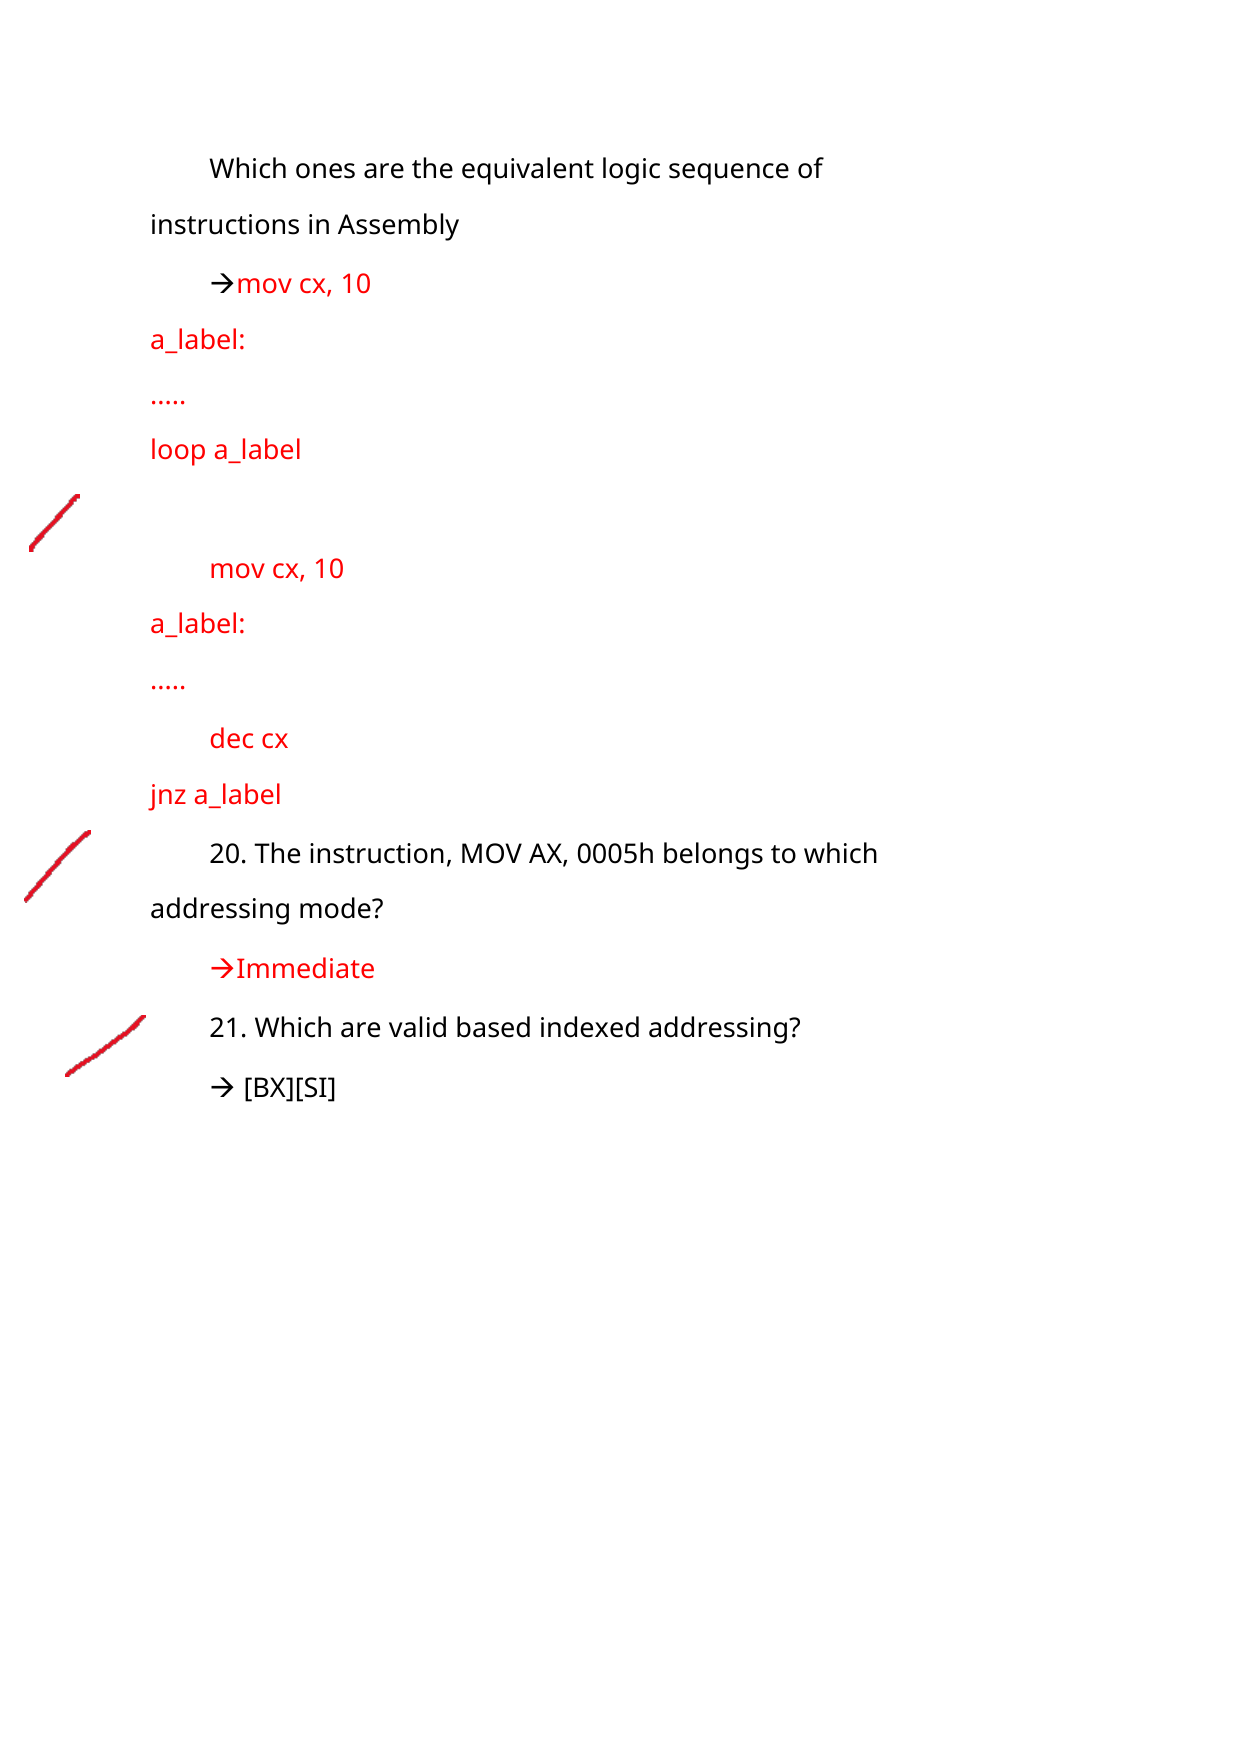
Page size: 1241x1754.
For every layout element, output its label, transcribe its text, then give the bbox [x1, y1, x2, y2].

text mov cx, 10 a_label: ..... loop a_label [150, 265, 972, 468]
picture [29, 494, 80, 552]
text dec cx jnz a_label [150, 720, 972, 812]
text Immediate [150, 949, 972, 986]
picture [65, 1015, 146, 1077]
text 20. The instruction, MOV AX, 0005h belongs to which addressing mode? [150, 834, 972, 927]
text Which ones are the equivalent logic sequence of instructions in Assembly [150, 150, 972, 242]
text 21. Which are valid based indexed addressing? [150, 1009, 972, 1046]
text [BX][SI] [150, 1068, 972, 1105]
picture [24, 830, 91, 903]
text mov cx, 10 a_label: ..... [150, 550, 972, 697]
